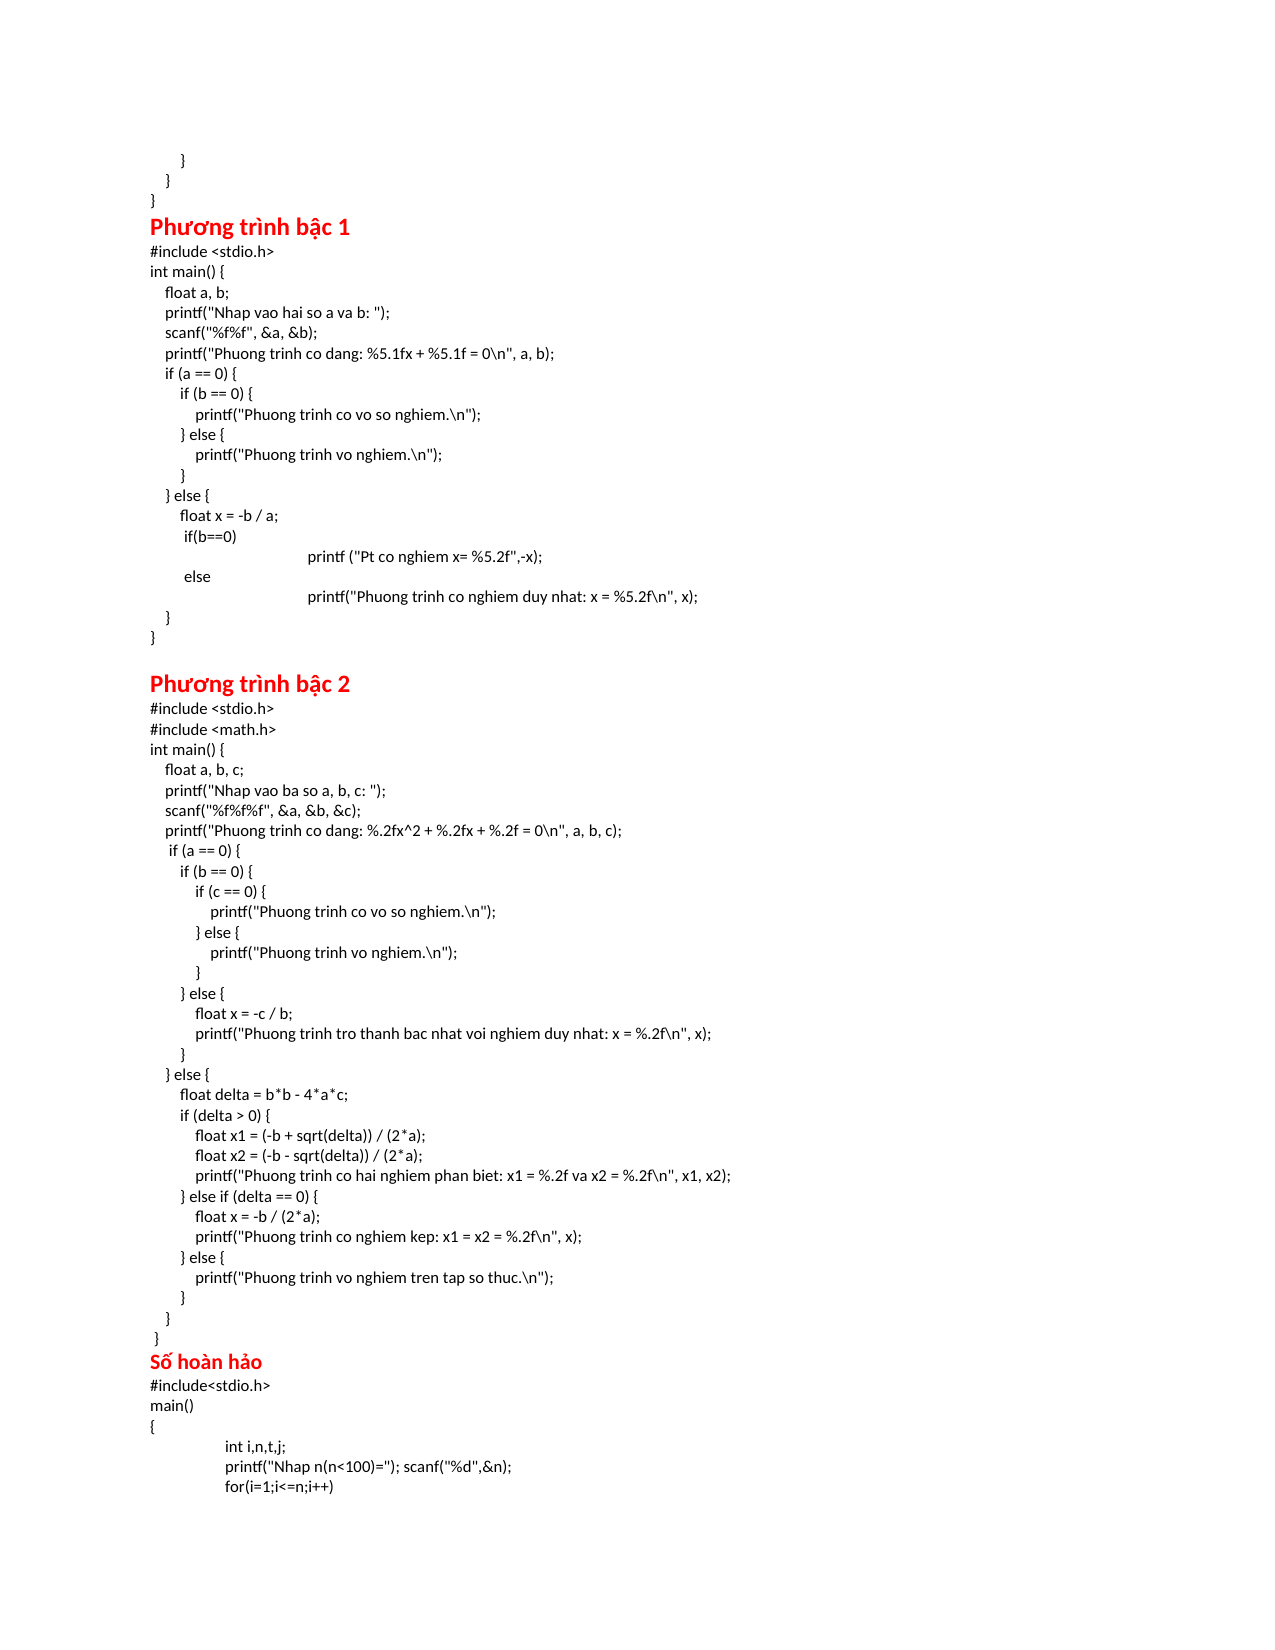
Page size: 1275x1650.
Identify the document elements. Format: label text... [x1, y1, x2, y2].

text { [150, 1416, 1125, 1436]
text } else { [150, 922, 1125, 942]
text #include <stdio.h> [150, 241, 1125, 262]
text scanf("%f%f", &a, &b); [150, 323, 1125, 343]
text printf("Phuong trinh tro thanh bac nhat voi nghiem duy nhat: x = %.2f\n", x); [150, 1023, 1125, 1044]
text if(b==0) [150, 526, 1125, 546]
text float a, b, c; [150, 759, 1125, 780]
text } [150, 1044, 1125, 1064]
text } else { [150, 1064, 1125, 1084]
text printf("Phuong trinh co vo so nghiem.\n"); [150, 404, 1125, 424]
text } [150, 1308, 1125, 1328]
text if (c == 0) { [150, 881, 1125, 902]
text float x = -b / a; [150, 506, 1125, 526]
text if (b == 0) { [150, 861, 1125, 881]
text if (delta > 0) { [150, 1105, 1125, 1125]
text } [150, 963, 1125, 983]
text printf("Phuong trinh vo nghiem.\n"); [150, 942, 1125, 963]
text } [150, 170, 1125, 191]
text printf("Phuong trinh co nghiem duy nhat: x = %5.2f\n", x); [150, 587, 1125, 607]
text } [150, 607, 1125, 627]
text printf("Nhap vao hai so a va b: "); [150, 302, 1125, 323]
text } [150, 1288, 1125, 1308]
text Số hoàn hảo [150, 1348, 1125, 1375]
text } [150, 1328, 1125, 1348]
text float a, b; [150, 282, 1125, 302]
text printf("Phuong trinh co hai nghiem phan biet: x1 = %.2f va x2 = %.2f\n", x1, x2); [150, 1166, 1125, 1186]
text } [150, 191, 1125, 211]
text printf("Phuong trinh vo nghiem.\n"); [150, 444, 1125, 465]
text float delta = b*b - 4*a*c; [150, 1084, 1125, 1105]
text if (a == 0) { [150, 363, 1125, 384]
text } [150, 627, 1125, 648]
text printf("Phuong trinh vo nghiem tren tap so thuc.\n"); [150, 1267, 1125, 1288]
text printf ("Pt co nghiem x= %5.2f",-x); [150, 546, 1125, 566]
text Phương trình bậc 1 [150, 211, 1125, 241]
text else [150, 566, 1125, 587]
text int main() { [150, 262, 1125, 282]
text #include<stdio.h> [150, 1375, 1125, 1396]
text printf("Nhap vao ba so a, b, c: "); [150, 780, 1125, 800]
text for(i=1;i<=n;i++) [150, 1477, 1125, 1497]
text if (b == 0) { [150, 384, 1125, 404]
text Phương trình bậc 2 [150, 668, 1125, 698]
text float x = -b / (2*a); [150, 1206, 1125, 1227]
text #include <stdio.h> [150, 698, 1125, 719]
text printf("Nhap n(n<100)="); scanf("%d",&n); [150, 1456, 1125, 1477]
text } else { [150, 1247, 1125, 1267]
text } [150, 465, 1125, 485]
text scanf("%f%f%f", &a, &b, &c); [150, 800, 1125, 820]
text int i,n,t,j; [150, 1436, 1125, 1456]
text } else if (delta == 0) { [150, 1186, 1125, 1206]
text printf("Phuong trinh co dang: %5.1fx + %5.1f = 0\n", a, b); [150, 343, 1125, 363]
text } [150, 150, 1125, 170]
text } else { [150, 485, 1125, 506]
text printf("Phuong trinh co vo so nghiem.\n"); [150, 902, 1125, 922]
text printf("Phuong trinh co nghiem kep: x1 = x2 = %.2f\n", x); [150, 1227, 1125, 1247]
text if (a == 0) { [150, 841, 1125, 861]
text float x2 = (-b - sqrt(delta)) / (2*a); [150, 1145, 1125, 1166]
text main() [150, 1396, 1125, 1416]
text #include <math.h> [150, 719, 1125, 739]
text } else { [150, 424, 1125, 444]
text } else { [150, 983, 1125, 1003]
text float x1 = (-b + sqrt(delta)) / (2*a); [150, 1125, 1125, 1145]
text int main() { [150, 739, 1125, 759]
text printf("Phuong trinh co dang: %.2fx^2 + %.2fx + %.2f = 0\n", a, b, c); [150, 820, 1125, 841]
text float x = -c / b; [150, 1003, 1125, 1023]
